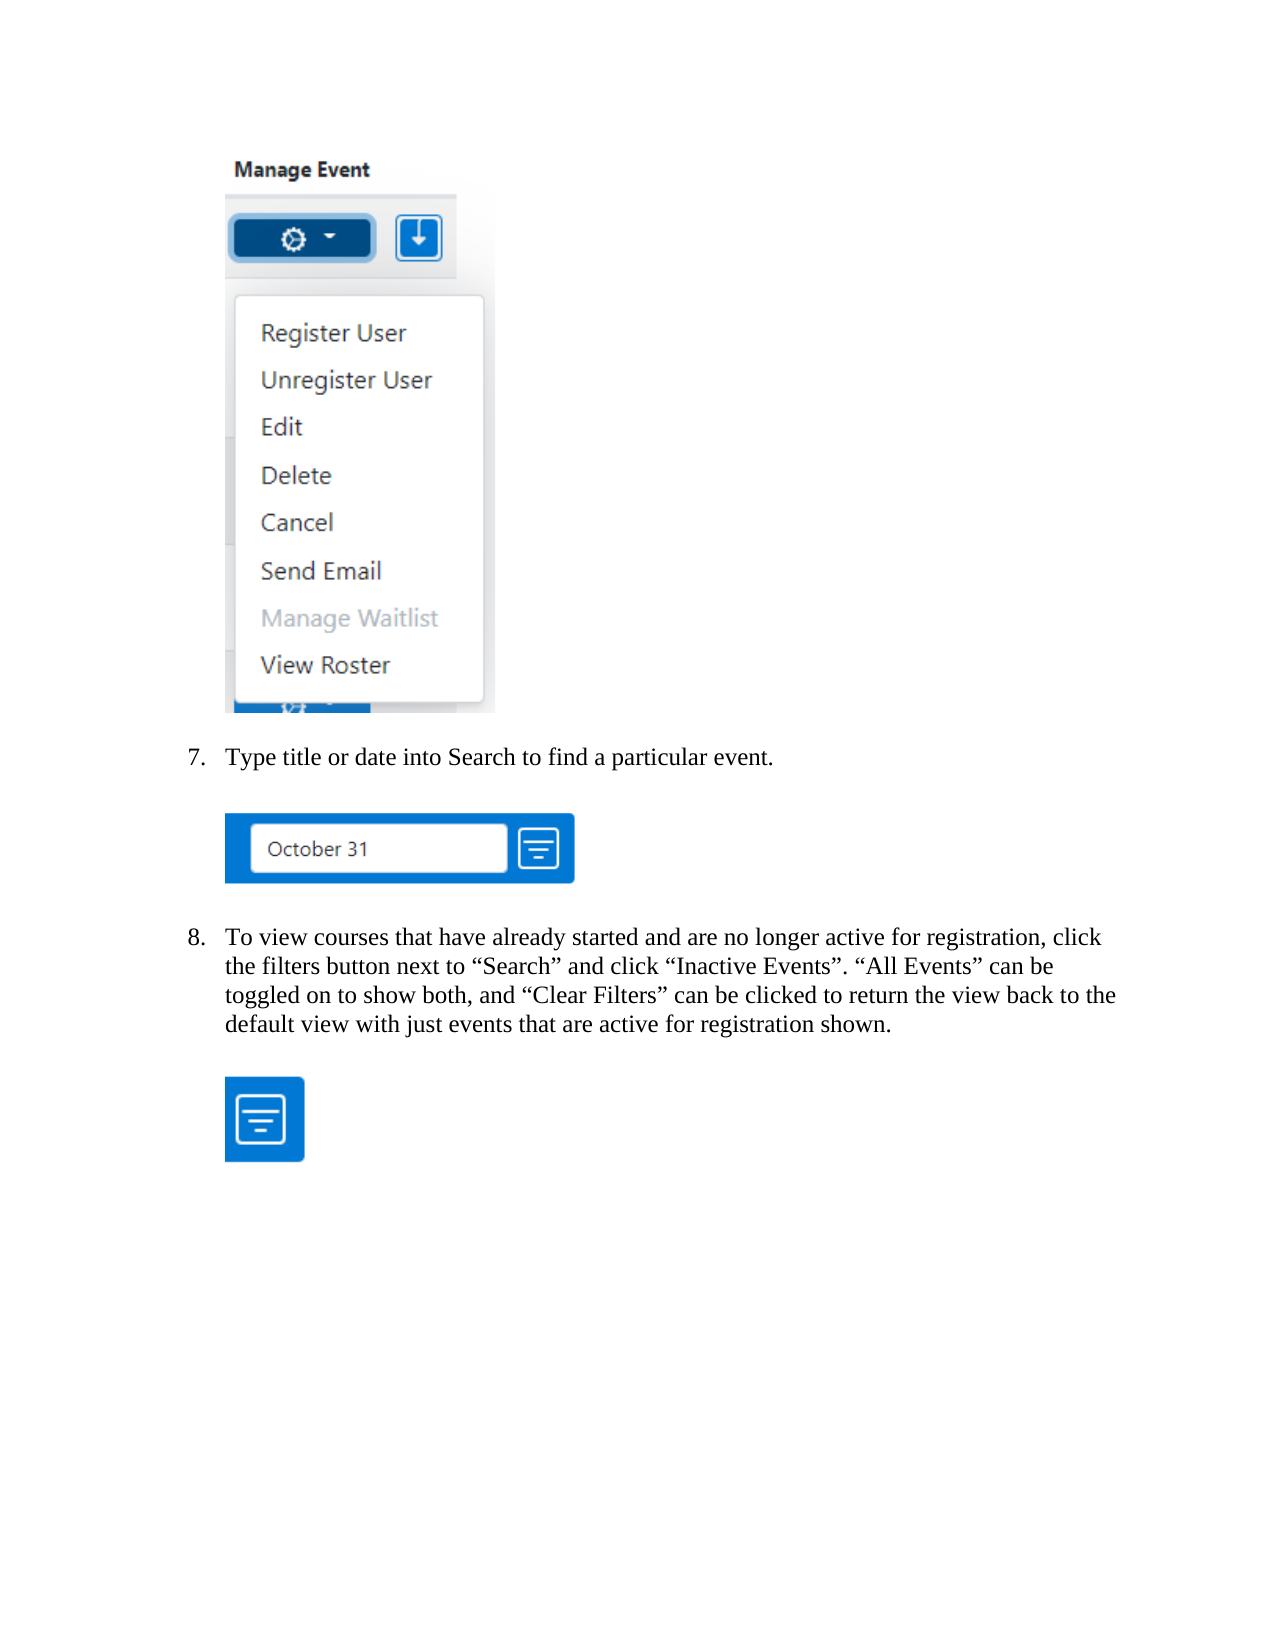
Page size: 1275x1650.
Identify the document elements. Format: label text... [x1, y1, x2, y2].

list Type title or date into Search to find a particular event. [187, 742, 1125, 770]
picture [225, 150, 496, 713]
list To view courses that have already started and are no longer active for registration, click the filters button next to “Search” and click “Inactive Events”. “All Events” can be toggled on to show both, and “Clear Filters” can be clicked to return the view back to the default view with just events that are active for registration shown. [187, 922, 1125, 1037]
picture [225, 799, 594, 894]
picture [225, 1066, 308, 1167]
